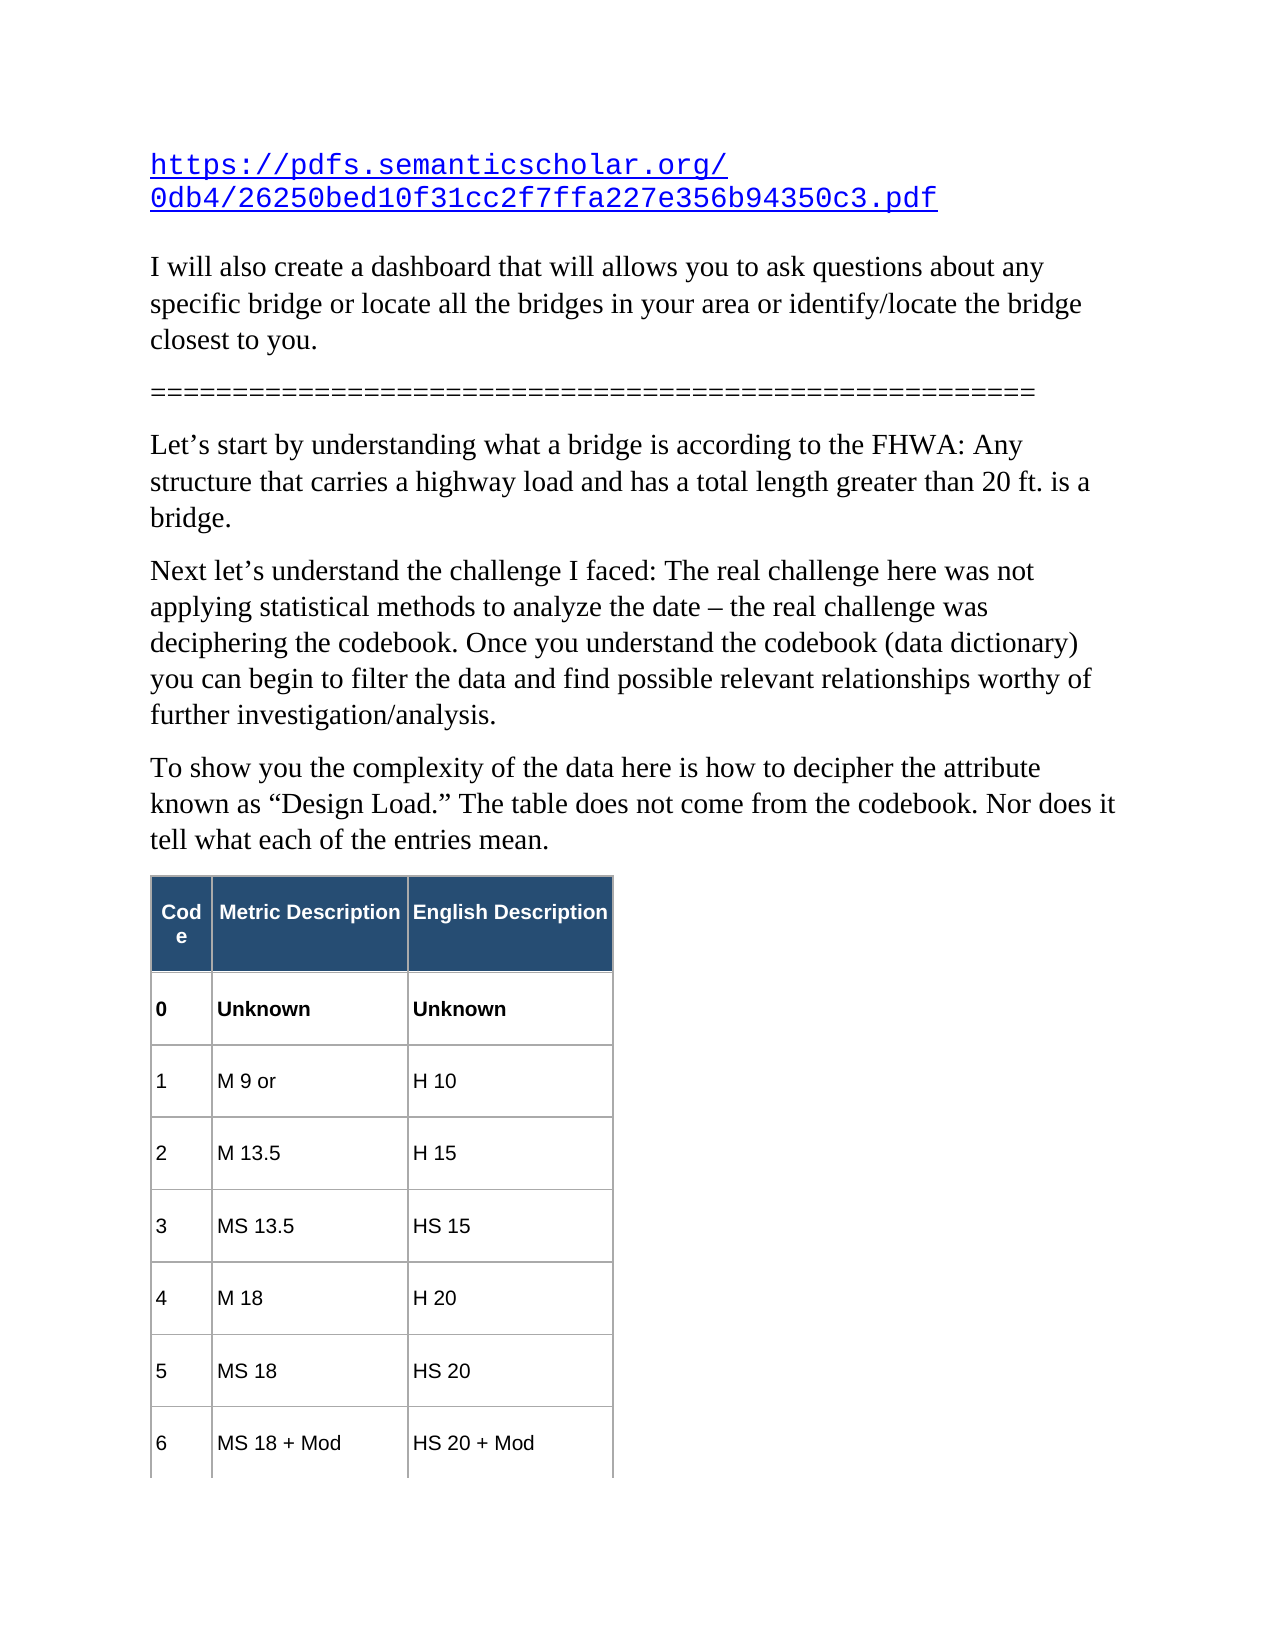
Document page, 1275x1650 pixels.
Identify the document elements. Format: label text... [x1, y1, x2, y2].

table_cell M 13.5 [213, 1118, 407, 1189]
text Next let’s understand the challenge I faced: The real challenge here was not applying statistical methods to analyze the date – the real challenge was deciphering the codebook. Once you understand the codebook (data dictionary) you can begin to filter the data and find possible relevant relationships worthy of further investigation/analysis. [150, 553, 1125, 731]
text https://pdfs.semanticscholar.org/0db4/26250bed10f31cc2f7ffa227e356b94350c3.pdf [150, 150, 1125, 216]
table_cell HS 15 [409, 1190, 612, 1261]
table_cell HS 20 + Mod [409, 1407, 612, 1478]
table_cell MS 13.5 [213, 1190, 407, 1261]
table_cell MS 18 + Mod [213, 1407, 407, 1478]
table_header English Description [409, 877, 612, 971]
table_cell M 9 or [213, 1046, 407, 1116]
table_cell M 18 [213, 1263, 407, 1333]
table_cell HS 20 [409, 1335, 612, 1406]
table_cell H 15 [409, 1118, 612, 1189]
table_cell 4 [152, 1263, 211, 1333]
table_header Metric Description [213, 877, 407, 971]
table_cell 0 [152, 973, 211, 1044]
text ====================================================== [150, 375, 1125, 408]
table_cell 1 [152, 1046, 211, 1116]
table_cell 3 [152, 1190, 211, 1261]
table_cell 2 [152, 1118, 211, 1189]
table_header Code [152, 877, 211, 971]
table_cell 6 [152, 1407, 211, 1478]
table_cell H 20 [409, 1263, 612, 1333]
table_cell 5 [152, 1335, 211, 1406]
table_cell MS 18 [213, 1335, 407, 1406]
table_cell Unknown [409, 973, 612, 1044]
text To show you the complexity of the data here is how to decipher the attribute known as “Design Load.” The table does not come from the codebook. Nor does it tell what each of the entries mean. [150, 750, 1125, 856]
text I will also create a dashboard that will allows you to ask questions about any specific bridge or locate all the bridges in your area or identify/locate the bridge closest to you. [150, 249, 1125, 355]
text Let’s start by understanding what a bridge is according to the FHWA: Any structure that carries a highway load and has a total length greater than 20 ft. is a bridge. [150, 427, 1125, 533]
table_cell Unknown [213, 973, 407, 1044]
table_cell H 10 [409, 1046, 612, 1116]
